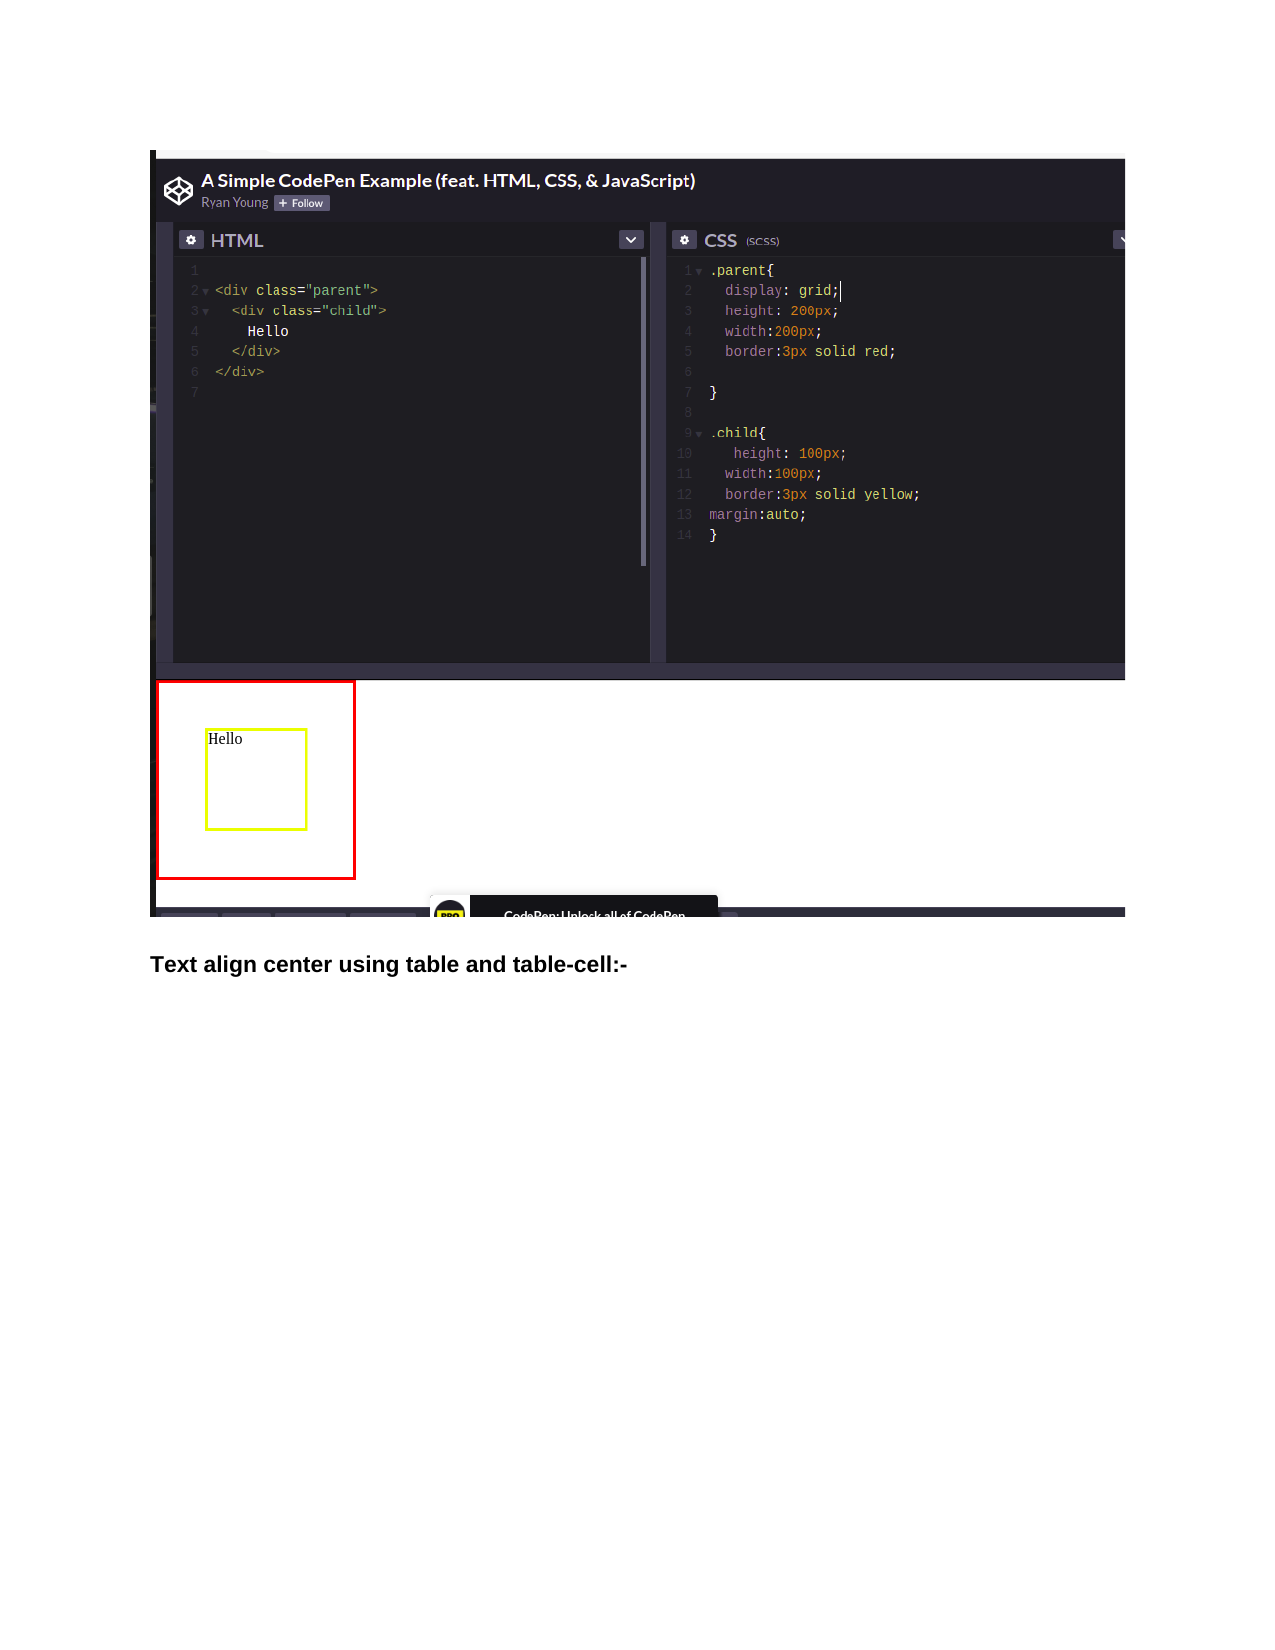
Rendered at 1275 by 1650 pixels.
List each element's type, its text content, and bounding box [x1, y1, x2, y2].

picture [150, 150, 1125, 917]
text Text align center using table and table-cell:- [150, 951, 1125, 977]
